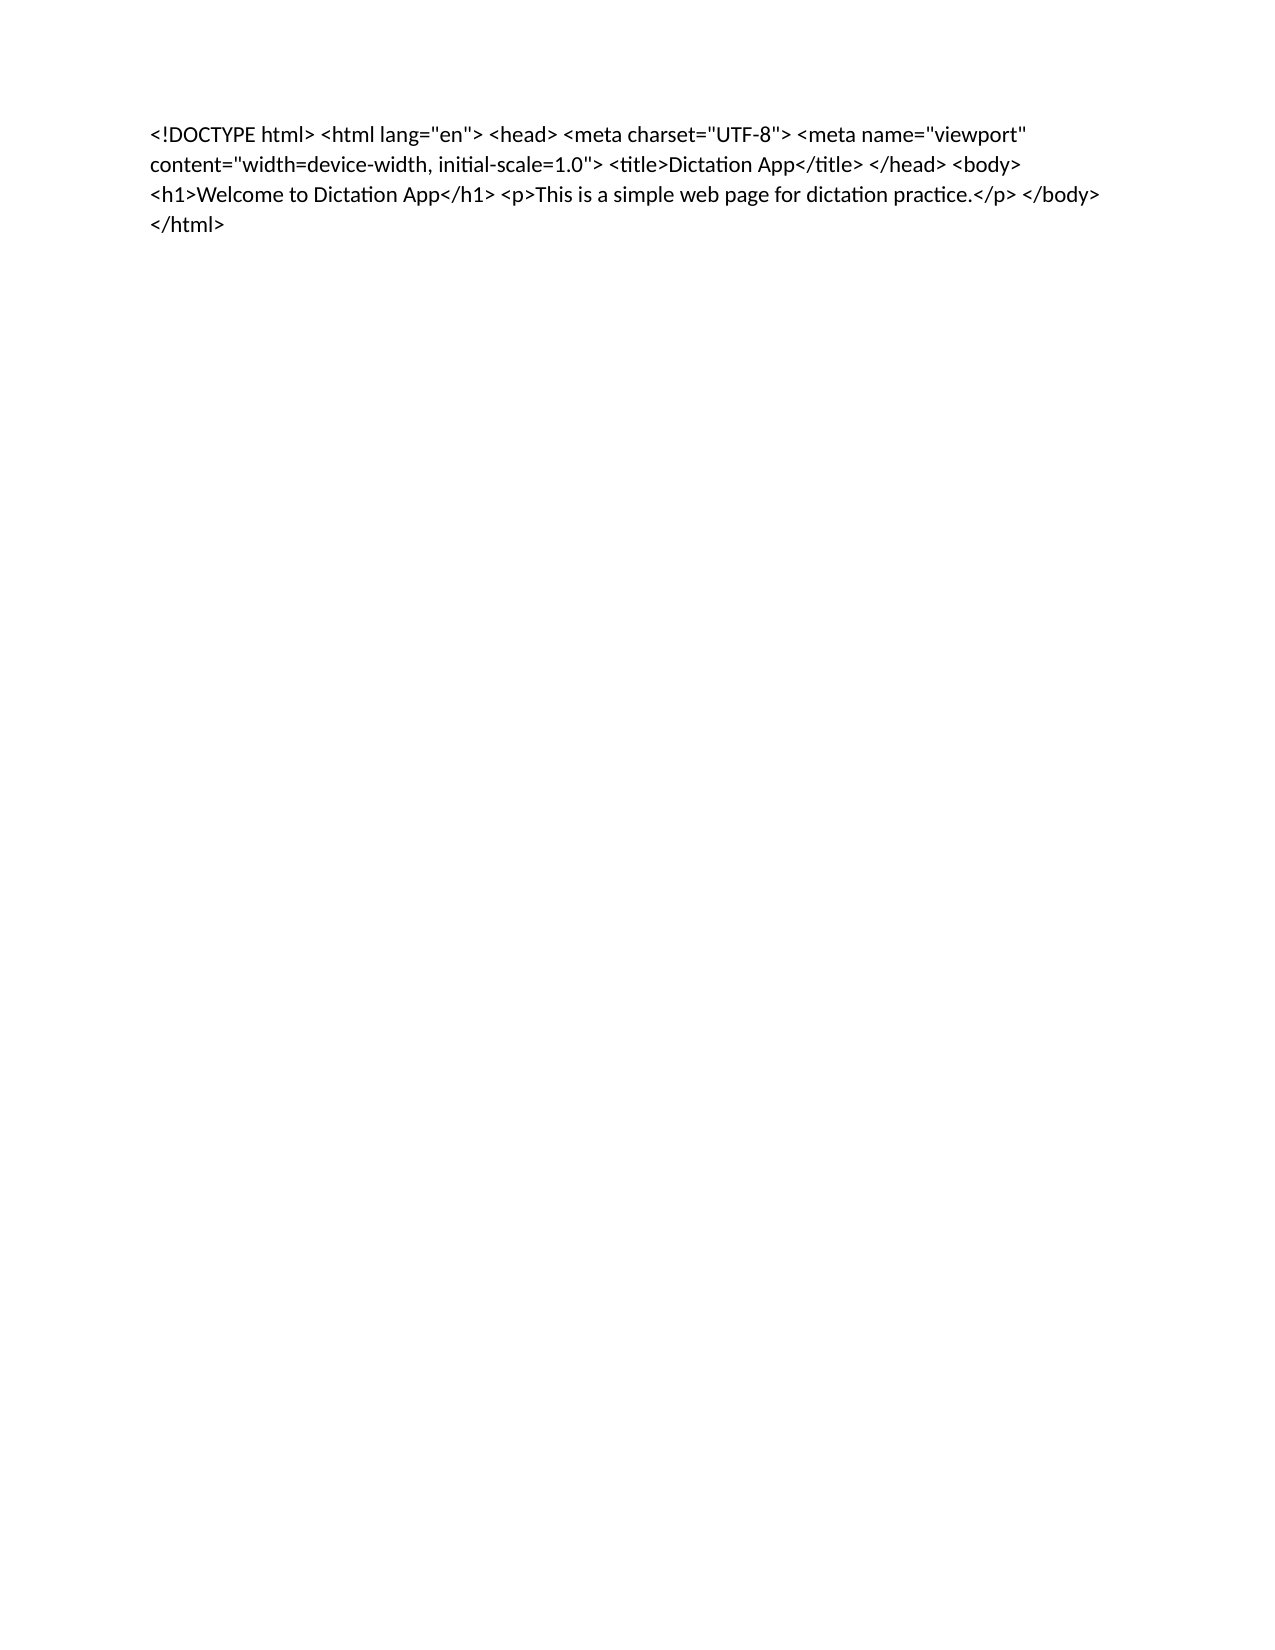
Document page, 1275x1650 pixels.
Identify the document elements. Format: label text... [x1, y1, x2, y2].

text <!DOCTYPE html> <html lang="en"> <head> <meta charset="UTF-8"> <meta name="viewport" content="width=device-width, initial-scale=1.0"> <title>Dictation App</title> </head> <body> <h1>Welcome to Dictation App</h1> <p>This is a simple web page for dictation practice.</p> </body> </html> [150, 120, 1125, 239]
